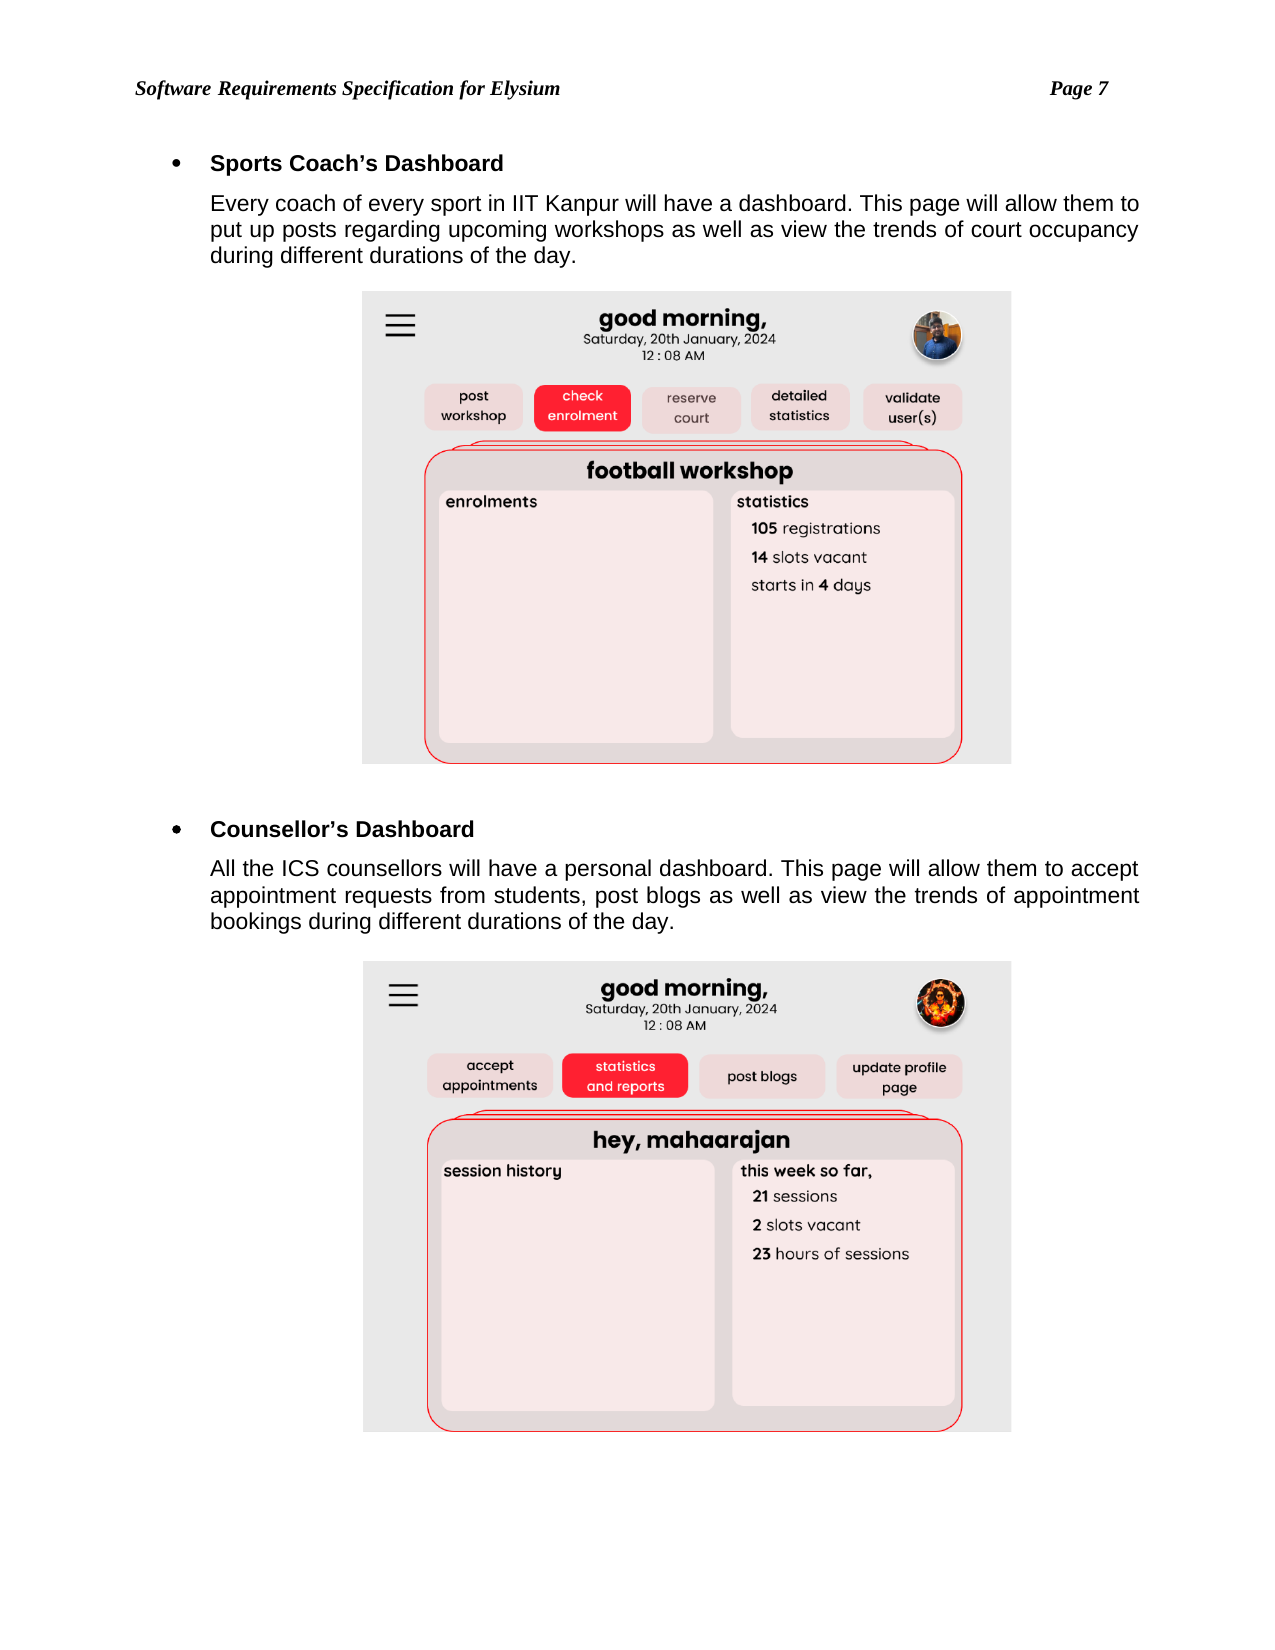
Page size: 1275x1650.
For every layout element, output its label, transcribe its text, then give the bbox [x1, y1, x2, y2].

text All the ICS counsellors will have a personal dashboard. This page will allow them to accept appointment requests from students, post blogs as well as view the trends of appointment bookings during different durations of the day. [210, 855, 1140, 934]
picture [362, 961, 1012, 1432]
picture [362, 291, 1012, 764]
list Sports Coach’s Dashboard [172, 150, 1140, 176]
text Every coach of every sport in IIT Kanpur will have a dashboard. This page will allow them to put up posts regarding upcoming workshops as well as view the trends of court occupancy during different durations of the day. [210, 189, 1140, 268]
list Counsellor’s Dashboard [172, 816, 1140, 842]
